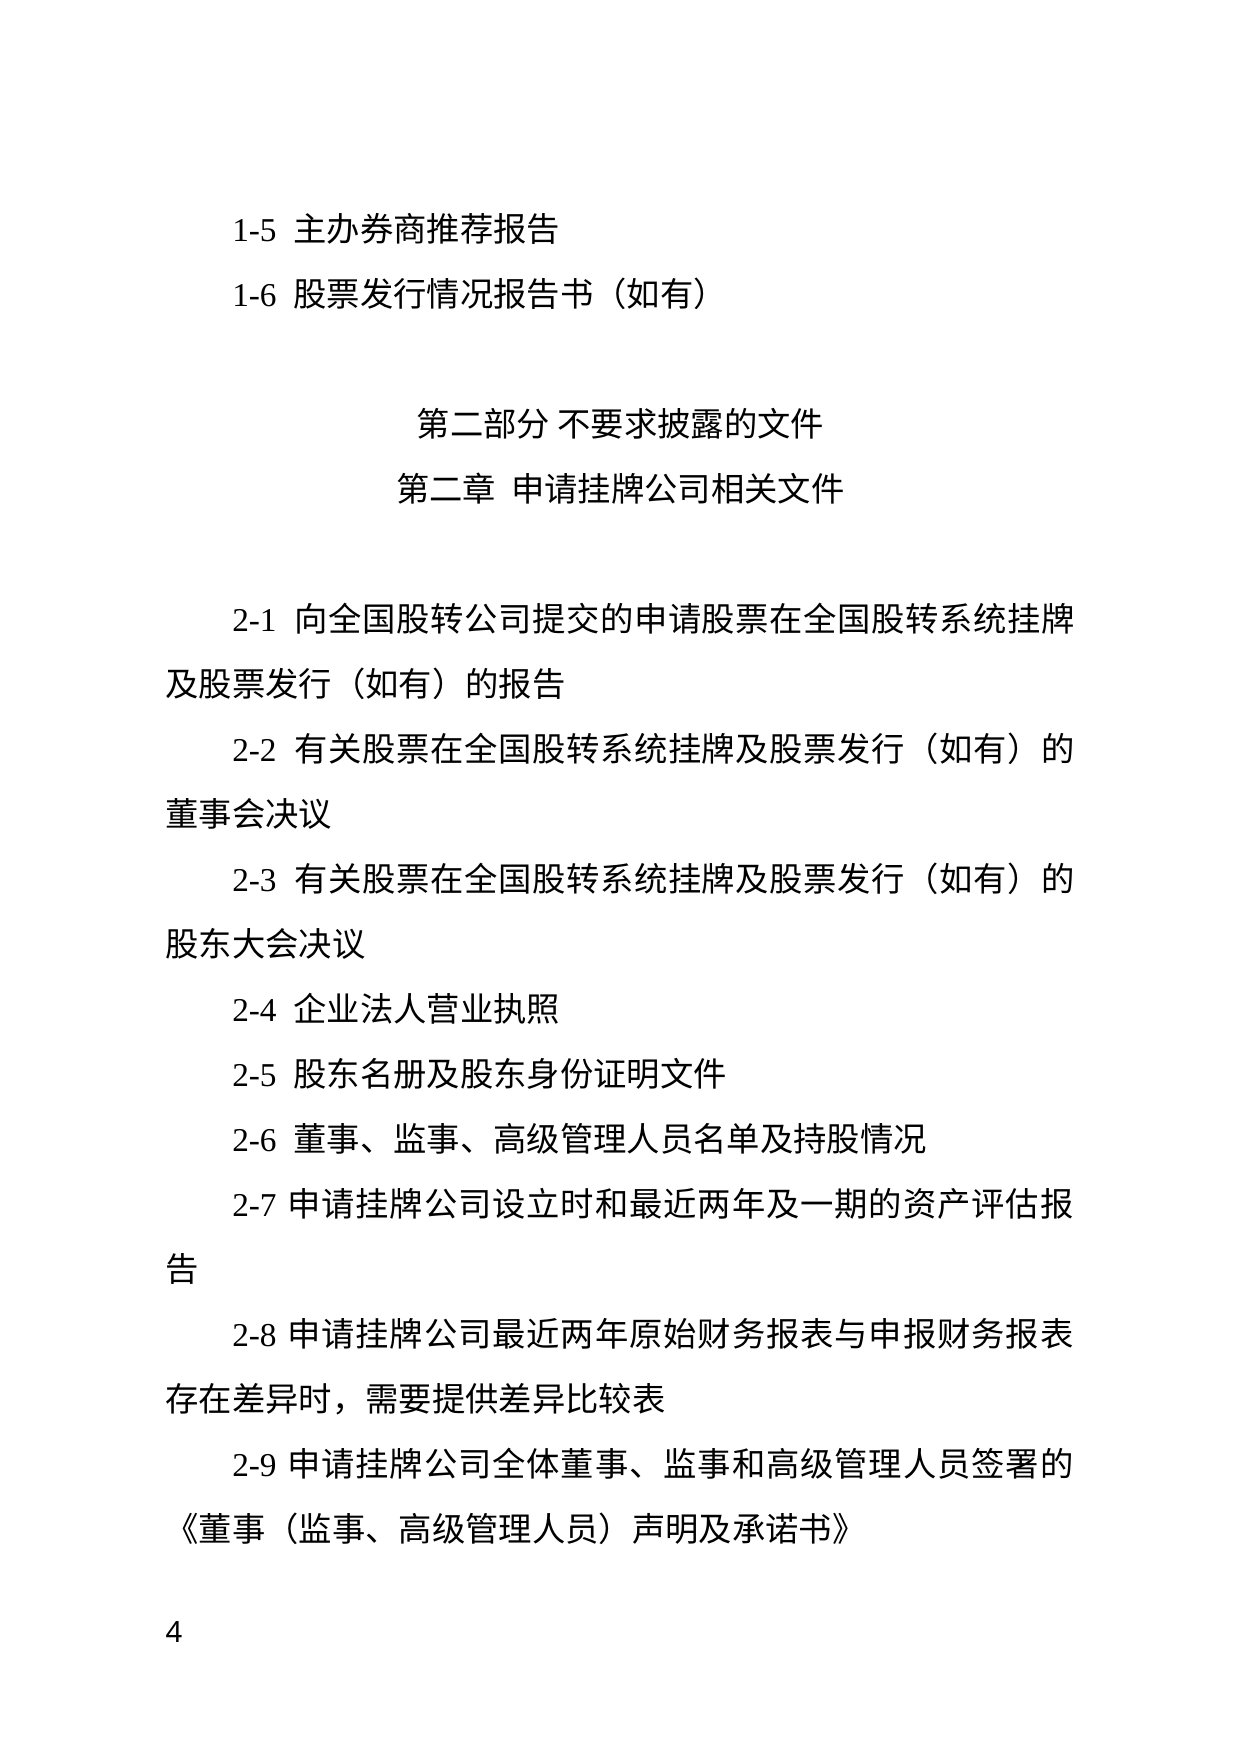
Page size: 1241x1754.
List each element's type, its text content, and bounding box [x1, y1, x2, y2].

text 第二章 申请挂牌公司相关文件 [165, 454, 1075, 519]
text 第二部分 不要求披露的文件 [165, 389, 1075, 454]
text 2-4 企业法人营业执照 [165, 974, 1075, 1039]
text 1-5 主办券商推荐报告 [165, 194, 1075, 259]
text 2-5 股东名册及股东身份证明文件 [165, 1039, 1075, 1104]
text 2-8 申请挂牌公司最近两年原始财务报表与申报财务报表存在差异时，需要提供差异比较表 [165, 1299, 1075, 1429]
text 2-6 董事、监事、高级管理人员名单及持股情况 [165, 1104, 1075, 1169]
text 1-6 股票发行情况报告书（如有） [165, 259, 1075, 324]
text 2-2 有关股票在全国股转系统挂牌及股票发行（如有）的董事会决议 [165, 714, 1075, 844]
text 2-7 申请挂牌公司设立时和最近两年及一期的资产评估报告 [165, 1169, 1075, 1299]
text 2-1 向全国股转公司提交的申请股票在全国股转系统挂牌及股票发行（如有）的报告 [165, 584, 1075, 714]
text 2-3 有关股票在全国股转系统挂牌及股票发行（如有）的股东大会决议 [165, 844, 1075, 974]
text 2-9 申请挂牌公司全体董事、监事和高级管理人员签署的《董事（监事、高级管理人员）声明及承诺书》 [165, 1429, 1075, 1559]
